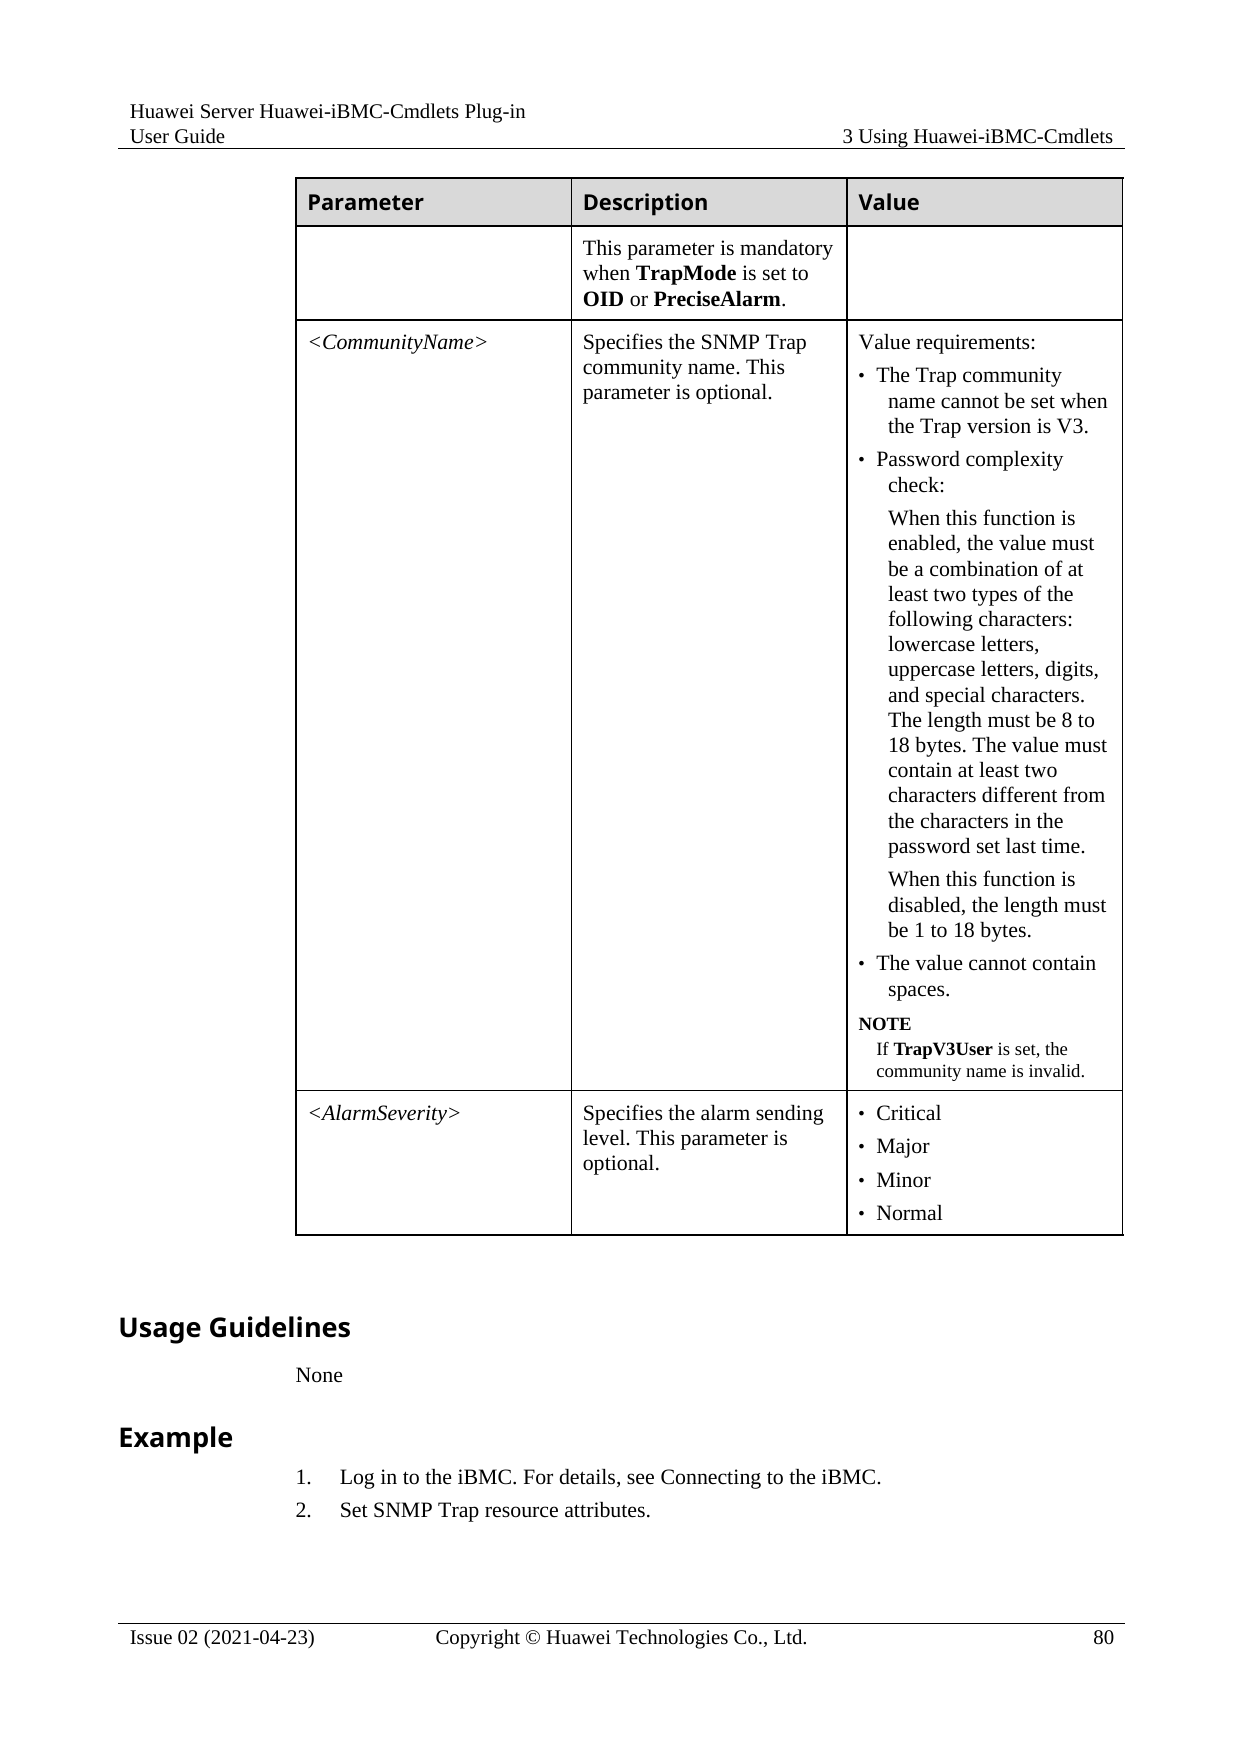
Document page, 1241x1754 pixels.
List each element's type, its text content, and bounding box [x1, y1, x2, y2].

text None [295, 1362, 1122, 1387]
list Log in to the iBMC. For details, see 3.3 Connecting to the iBMC. [295, 1464, 1122, 1489]
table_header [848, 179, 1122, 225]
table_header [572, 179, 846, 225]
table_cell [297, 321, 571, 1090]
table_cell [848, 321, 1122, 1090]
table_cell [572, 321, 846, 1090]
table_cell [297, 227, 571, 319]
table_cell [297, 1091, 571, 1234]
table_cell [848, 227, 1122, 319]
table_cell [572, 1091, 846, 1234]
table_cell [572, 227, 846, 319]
list Set SNMP Trap resource attributes. [295, 1497, 1122, 1522]
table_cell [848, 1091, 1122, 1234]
text Example [118, 1418, 1122, 1455]
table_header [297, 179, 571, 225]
text Usage Guidelines [118, 1308, 1122, 1345]
